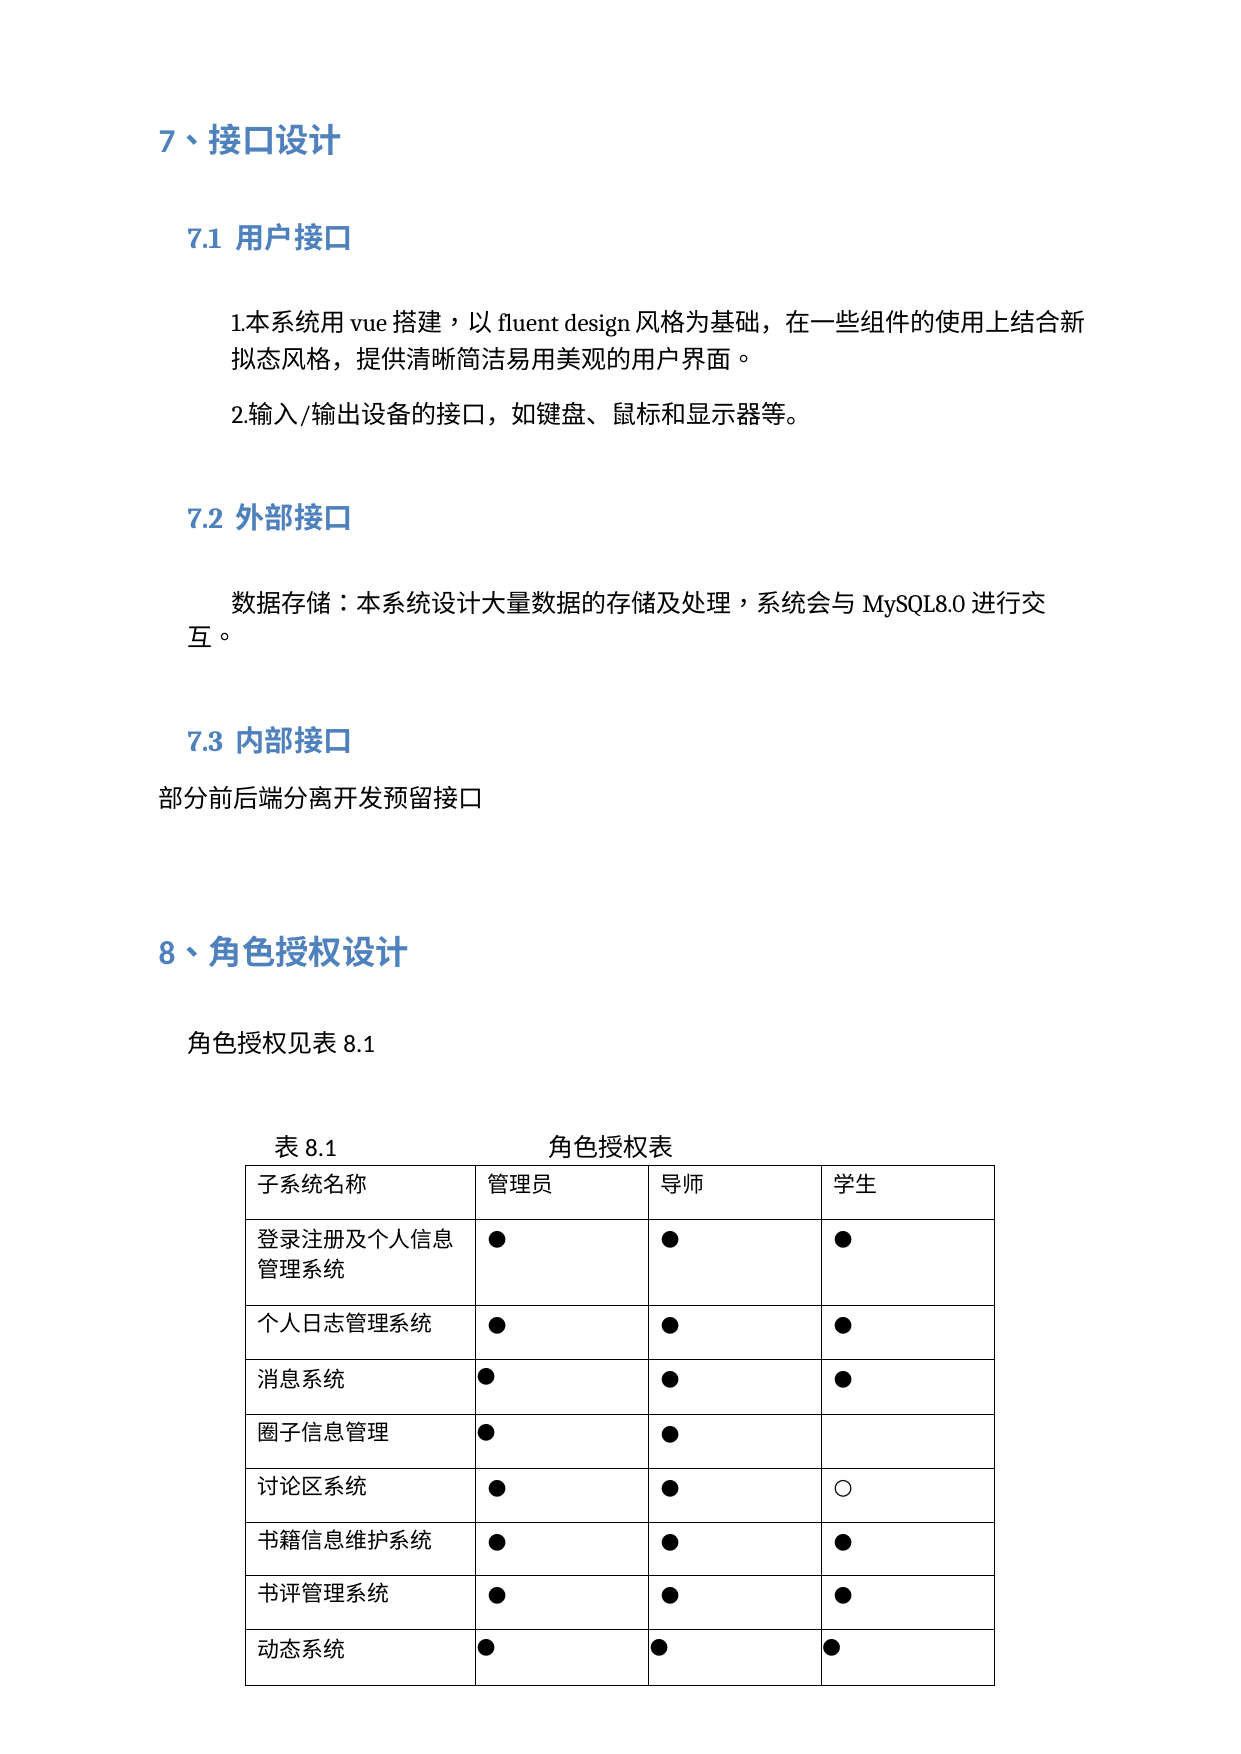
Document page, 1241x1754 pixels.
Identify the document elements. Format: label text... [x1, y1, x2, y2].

table_cell 登录注册及个人信息管理系统 [246, 1220, 475, 1305]
text 2.输入/输出设备的接口，如键盘、鼠标和显示器等。 [231, 394, 1086, 430]
table_cell ● [476, 1576, 648, 1629]
text 表 8.1 角色授权表 [274, 1133, 1086, 1163]
subtitle 8、角色授权设计 [158, 929, 1086, 974]
table_cell ● [822, 1220, 994, 1305]
table_cell ● [649, 1360, 821, 1414]
table_cell ● [476, 1523, 648, 1575]
table_header 导师 [649, 1166, 821, 1219]
table_cell ● [476, 1306, 648, 1358]
text 数据存储：本系统设计大量数据的存储及处理，系统会与 MySQL8.0 进行交互。 [187, 583, 1053, 652]
table_cell ● [649, 1523, 821, 1575]
table_cell ● [649, 1630, 821, 1685]
table_header 子系统名称 [246, 1166, 475, 1219]
table_cell ● [649, 1220, 821, 1305]
table_cell ● [822, 1360, 994, 1414]
subtitle 用户接口 [187, 218, 1086, 257]
table_cell ● [476, 1360, 648, 1414]
table_cell 书评管理系统 [246, 1576, 475, 1629]
subtitle 内部接口 [187, 720, 1086, 760]
table_header 学生 [822, 1166, 994, 1219]
table_cell ● [822, 1576, 994, 1629]
table_cell ● [822, 1306, 994, 1358]
text 角色授权见表 8.1 [187, 1028, 1086, 1058]
text 部分前后端分离开发预留接口 [158, 779, 1086, 815]
table_header 管理员 [476, 1166, 648, 1219]
subtitle 7、接口设计 [158, 117, 1086, 162]
table_cell [822, 1415, 994, 1468]
table_cell 书籍信息维护系统 [246, 1523, 475, 1575]
table_cell ● [822, 1630, 994, 1685]
table_cell ● [476, 1220, 648, 1305]
table_cell ● [476, 1415, 648, 1468]
table_cell ● [476, 1630, 648, 1685]
table_cell ● [476, 1469, 648, 1522]
table_cell ● [649, 1469, 821, 1522]
table_cell ● [649, 1306, 821, 1358]
table_cell ● [649, 1415, 821, 1468]
table_cell ○ [822, 1469, 994, 1522]
table_cell ● [822, 1523, 994, 1575]
subtitle 外部接口 [187, 498, 1086, 537]
text 1.本系统用vue 搭建，以fluent design风格为基础，在一些组件的使用上结合新拟态风格，提供清晰简洁易用美观的用户界面。 [231, 303, 1086, 375]
table_cell 动态系统 [246, 1630, 475, 1685]
table_cell 讨论区系统 [246, 1469, 475, 1522]
table_cell 消息系统 [246, 1360, 475, 1414]
table_cell ● [649, 1576, 821, 1629]
table_cell 圈子信息管理 [246, 1415, 475, 1468]
table_cell 个人日志管理系统 [246, 1306, 475, 1358]
